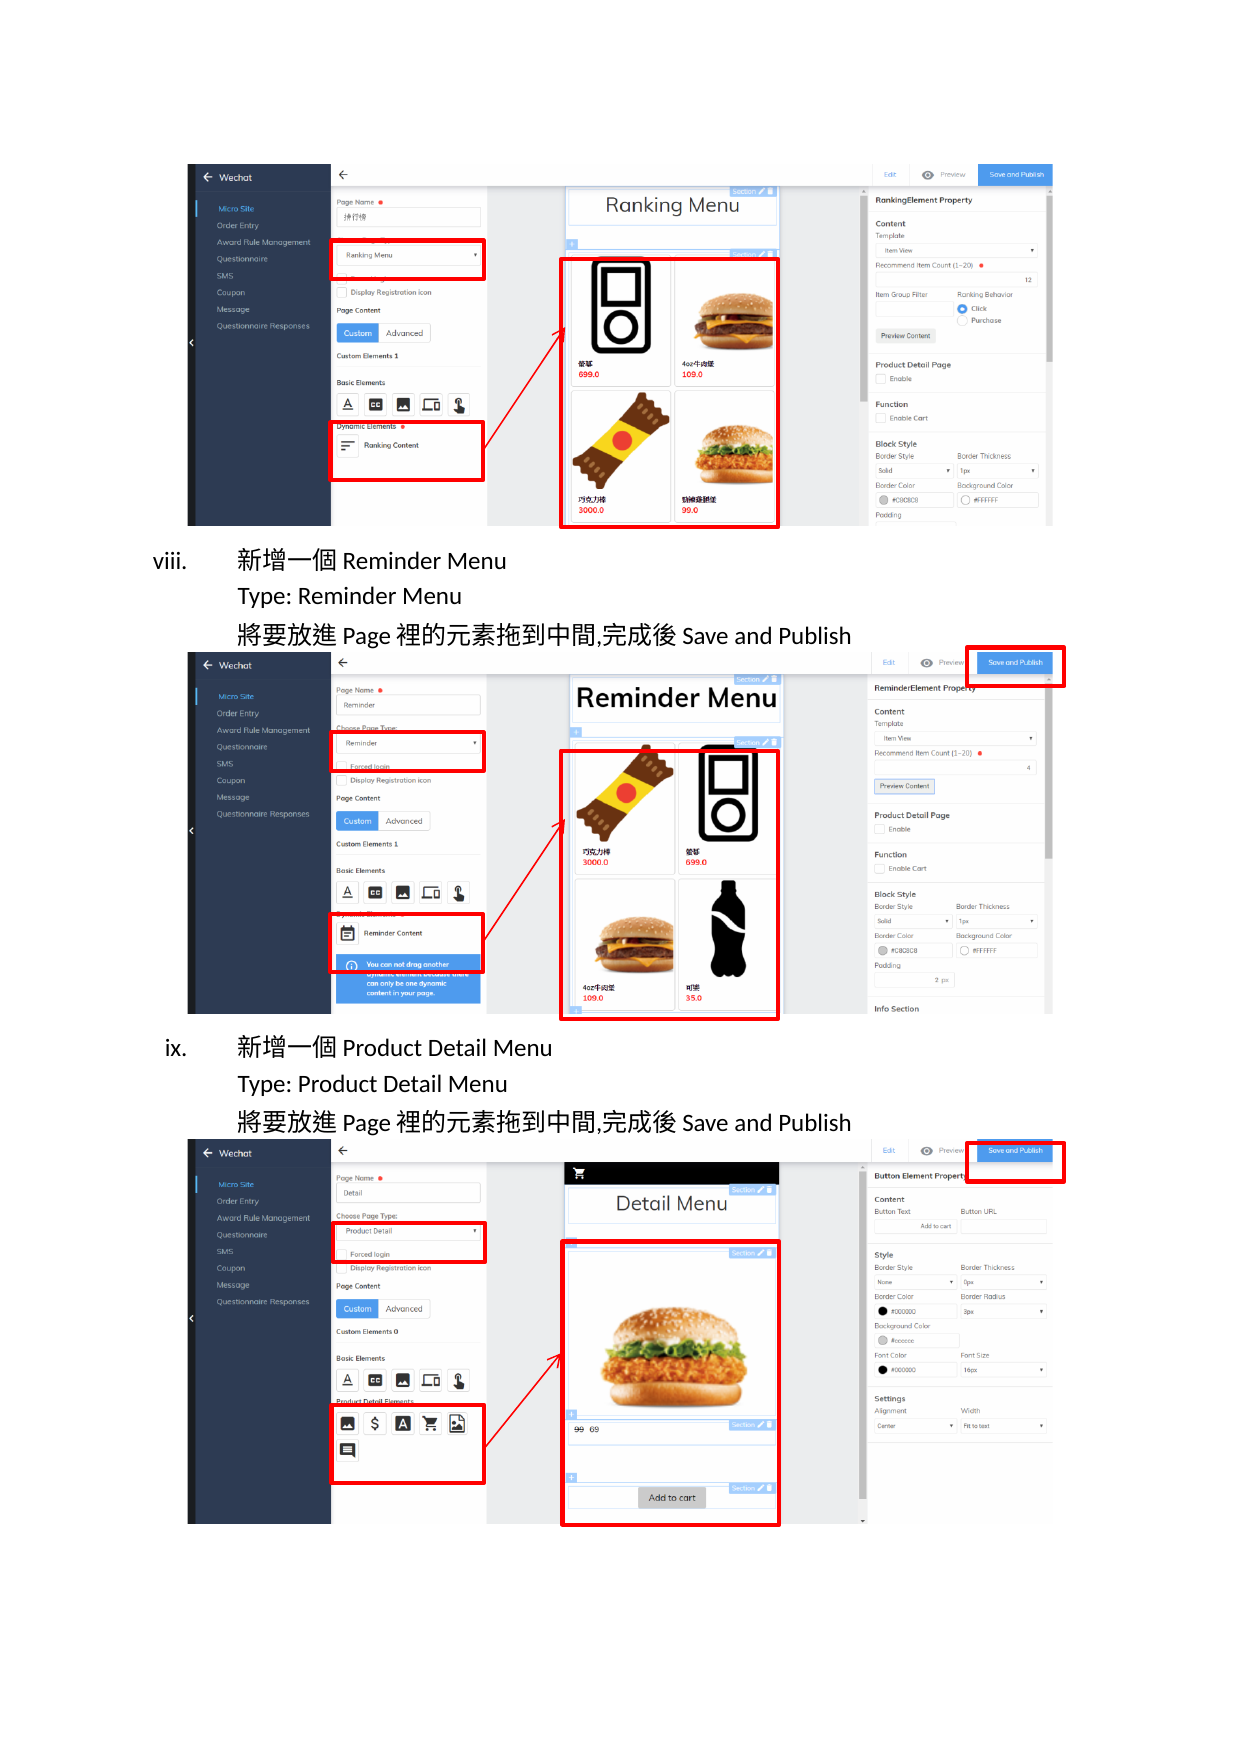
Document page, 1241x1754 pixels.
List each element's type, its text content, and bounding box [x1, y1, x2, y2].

list 將要放進Page裡的元素拖到中間,完成後Save and Publish [237, 1102, 1053, 1139]
list Type: Reminder Menu [237, 577, 1053, 614]
picture [333, 424, 481, 478]
picture [563, 261, 776, 525]
picture [187, 164, 1053, 526]
list 新增一個Reminder Menu [187, 539, 1053, 577]
picture [565, 1244, 777, 1523]
picture [187, 1139, 1053, 1524]
picture [969, 652, 1053, 684]
picture [969, 1145, 1053, 1179]
list Type: Product Detail Menu [237, 1064, 1053, 1102]
picture [187, 652, 1053, 1014]
picture [332, 916, 481, 970]
list 新增一個Product Detail Menu [187, 1027, 1053, 1064]
list 將要放進Page裡的元素拖到中間,完成後Save and Publish [237, 614, 1053, 652]
picture [563, 753, 776, 1014]
picture [334, 1407, 482, 1481]
